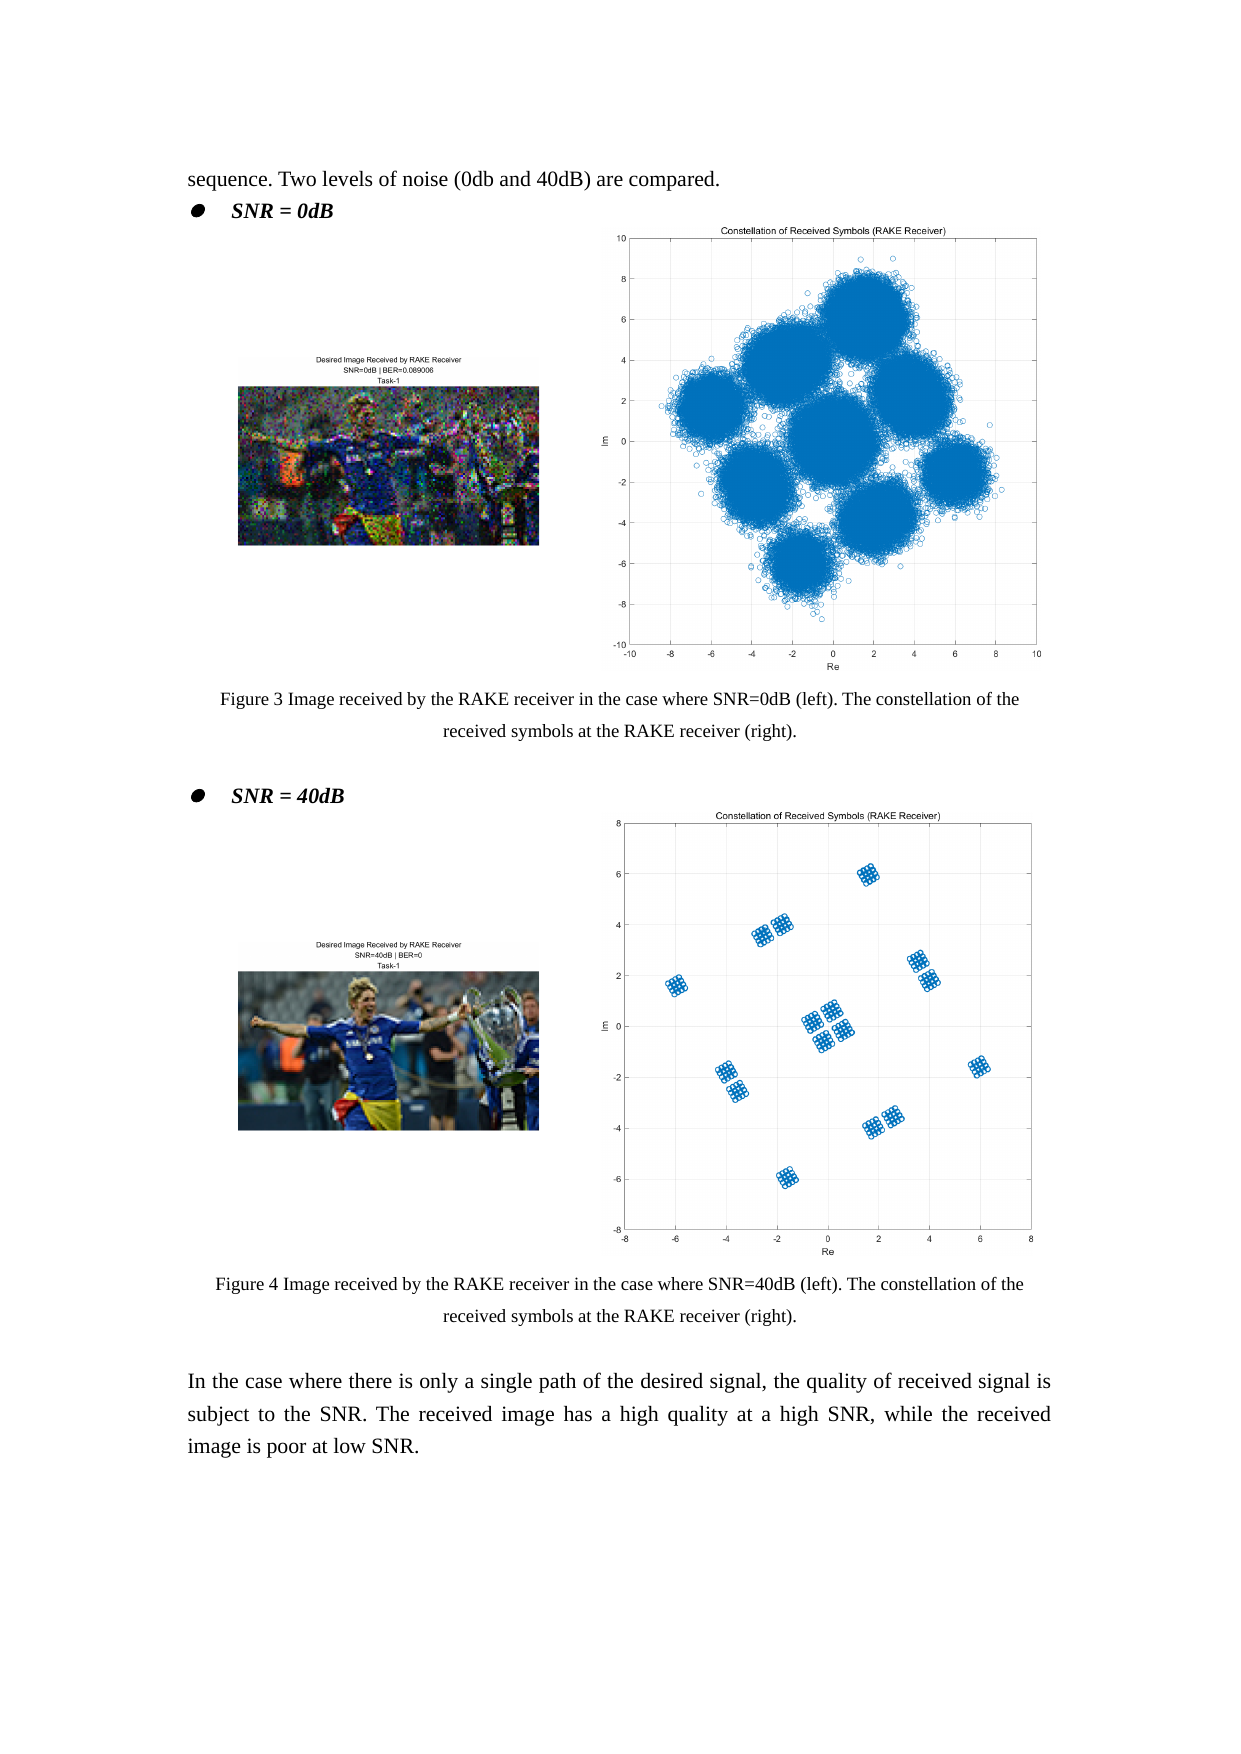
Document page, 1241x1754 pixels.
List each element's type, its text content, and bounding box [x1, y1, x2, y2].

picture [237, 357, 540, 546]
list SNR = 40dB [187, 779, 1053, 812]
table_header [188, 227, 589, 682]
table_header [188, 812, 589, 1267]
text Figure 4 Image received by the RAKE receiver in the case where SNR=40dB (left). The constellation of the received symbols at the RAKE receiver (right). [187, 1267, 1053, 1332]
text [187, 162, 1053, 194]
picture [237, 942, 540, 1131]
table_header [590, 812, 1053, 1267]
list SNR = 0dB [187, 194, 1053, 227]
picture [600, 227, 1042, 671]
table_header [590, 227, 1053, 682]
picture [600, 812, 1034, 1256]
text Figure 3 Image received by the RAKE receiver in the case where SNR=0dB (left). The constellation of the received symbols at the RAKE receiver (right). [187, 682, 1053, 747]
text In the case where there is only a single path of the desired signal, the quality of received signal is subject to the SNR. The received image has a high quality at a high SNR, while the received image is poor at low SNR. [187, 1364, 1053, 1462]
